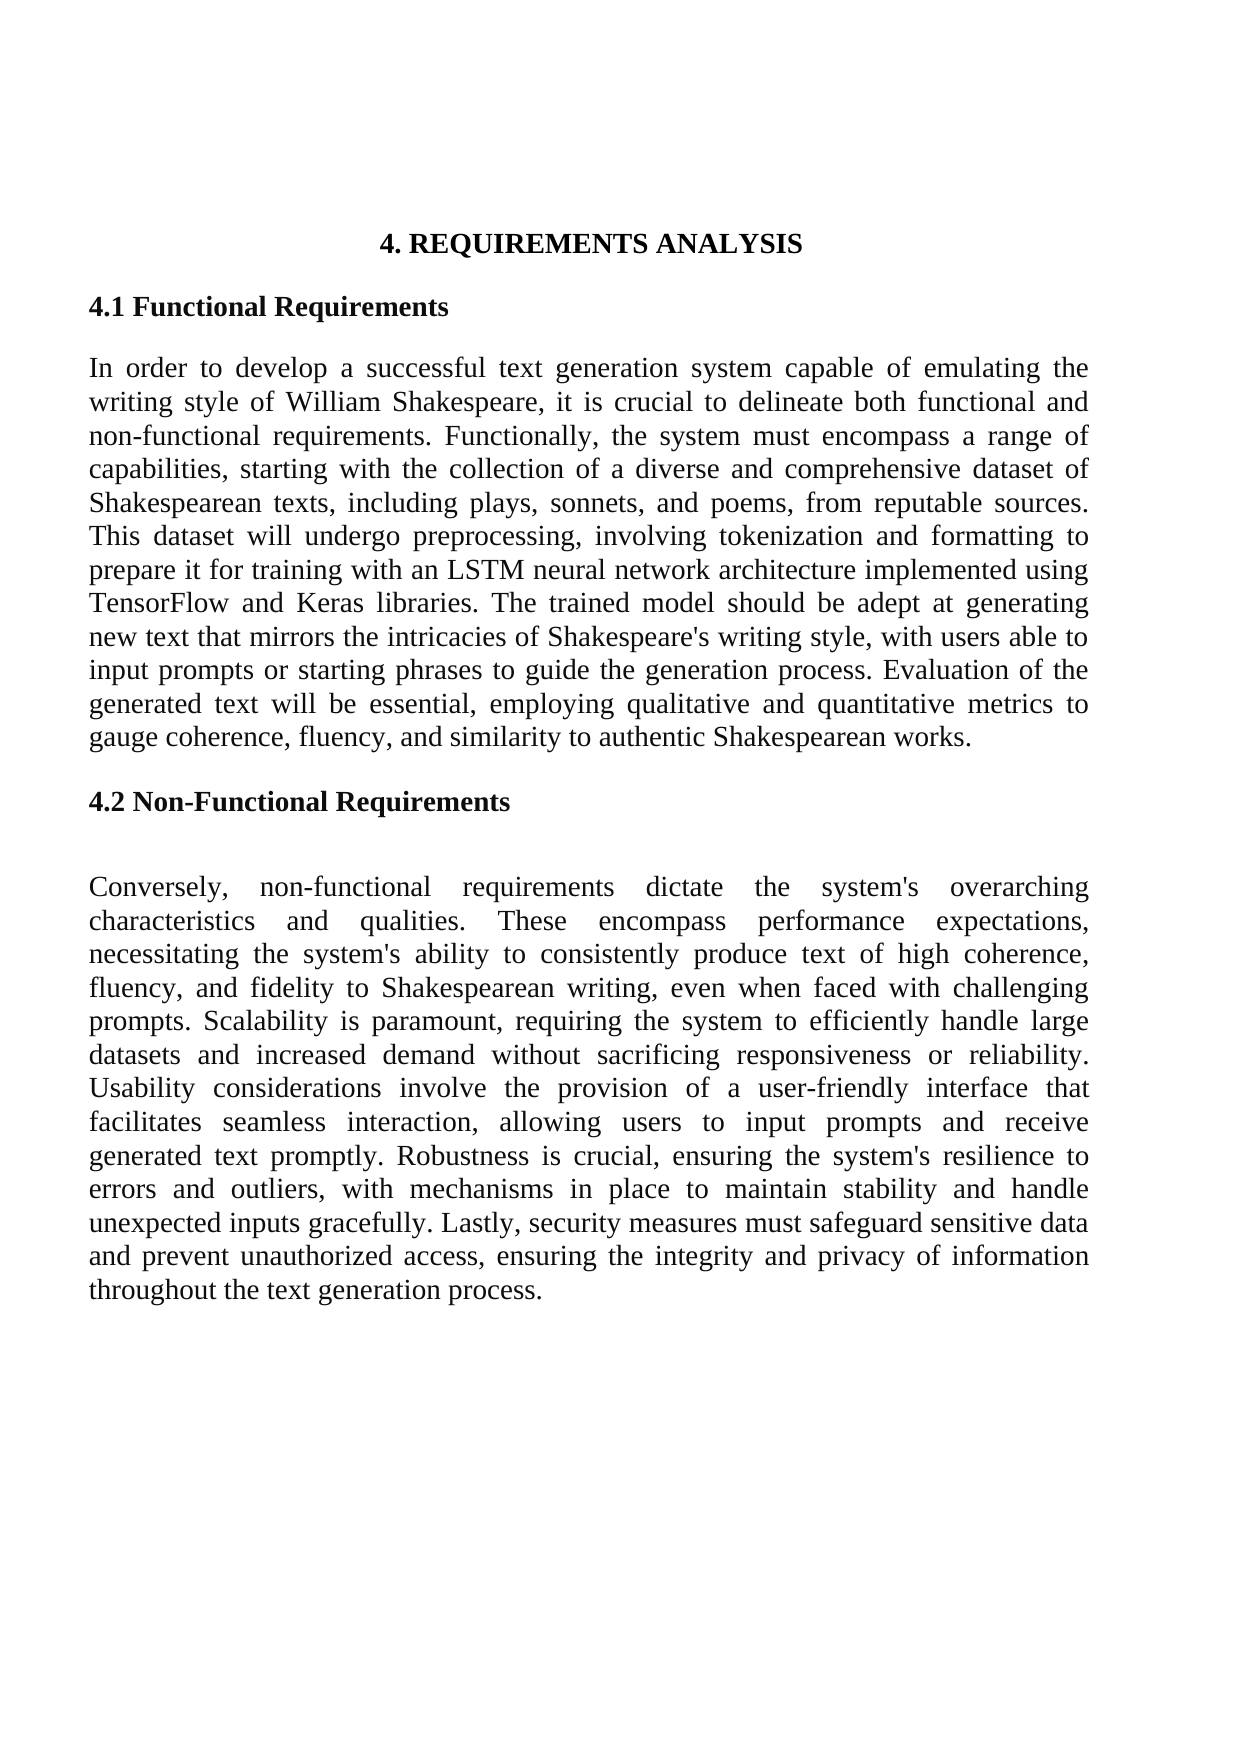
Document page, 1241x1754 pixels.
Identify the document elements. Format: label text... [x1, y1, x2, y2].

text In order to develop a successful text generation system capable of emulating the writing style of William Shakespeare, it is crucial to delineate both functional and non-functional requirements. Functionally, the system must encompass a range of capabilities, starting with the collection of a diverse and comprehensive dataset of Shakespearean texts, including plays, sonnets, and poems, from reputable sources. This dataset will undergo preprocessing, involving tokenization and formatting to prepare it for training with an LSTM neural network architecture implemented using TensorFlow and Keras libraries. The trained model should be adept at generating new text that mirrors the intricacies of Shakespeare's writing style, with users able to input prompts or starting phrases to guide the generation process. Evaluation of the generated text will be essential, employing qualitative and quantitative metrics to gauge coherence, fluency, and similarity to authentic Shakespearean works. [88, 351, 1090, 753]
subtitle 4.1 Functional Requirements [88, 289, 1090, 322]
text 4. REQUIREMENTS ANALYSIS [88, 226, 1094, 259]
text Conversely, non-functional requirements dictate the system's overarching characteristics and qualities. These encompass performance expectations, necessitating the system's ability to consistently produce text of high coherence, fluency, and fidelity to Shakespearean writing, even when faced with challenging prompts. Scalability is paramount, requiring the system to efficiently handle large datasets and increased demand without sacrificing responsiveness or reliability. Usability considerations involve the provision of a user-friendly interface that facilitates seamless interaction, allowing users to input prompts and receive generated text promptly. Robustness is crucial, ensuring the system's resilience to errors and outliers, with mechanisms in place to maintain stability and handle unexpected inputs gracefully. Lastly, security measures must safeguard sensitive data and prevent unauthorized access, ensuring the integrity and privacy of information throughout the text generation process. [88, 869, 1090, 1305]
subtitle 4.2 Non-Functional Requirements [88, 784, 1090, 818]
